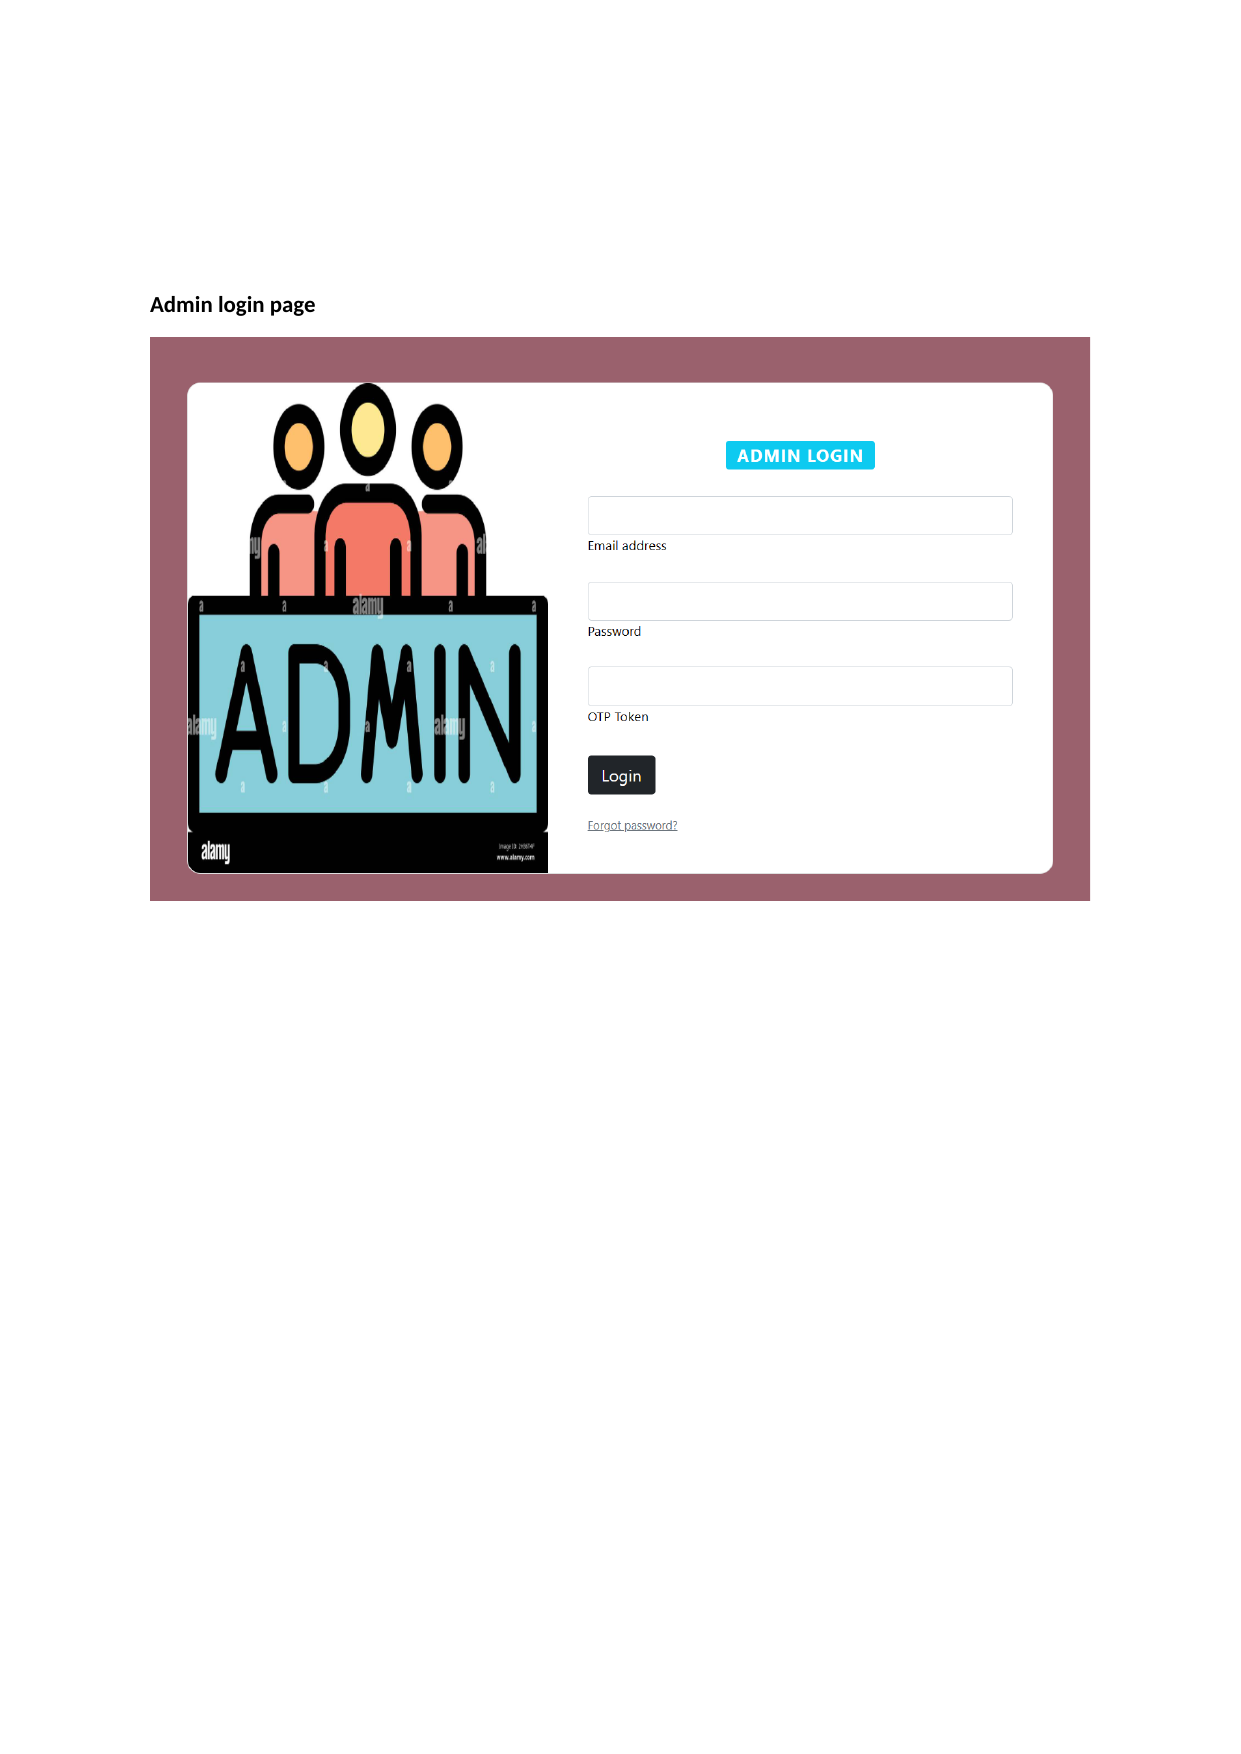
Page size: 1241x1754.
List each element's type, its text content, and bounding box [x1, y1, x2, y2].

picture [150, 337, 1091, 901]
text Admin login page [150, 291, 1090, 319]
